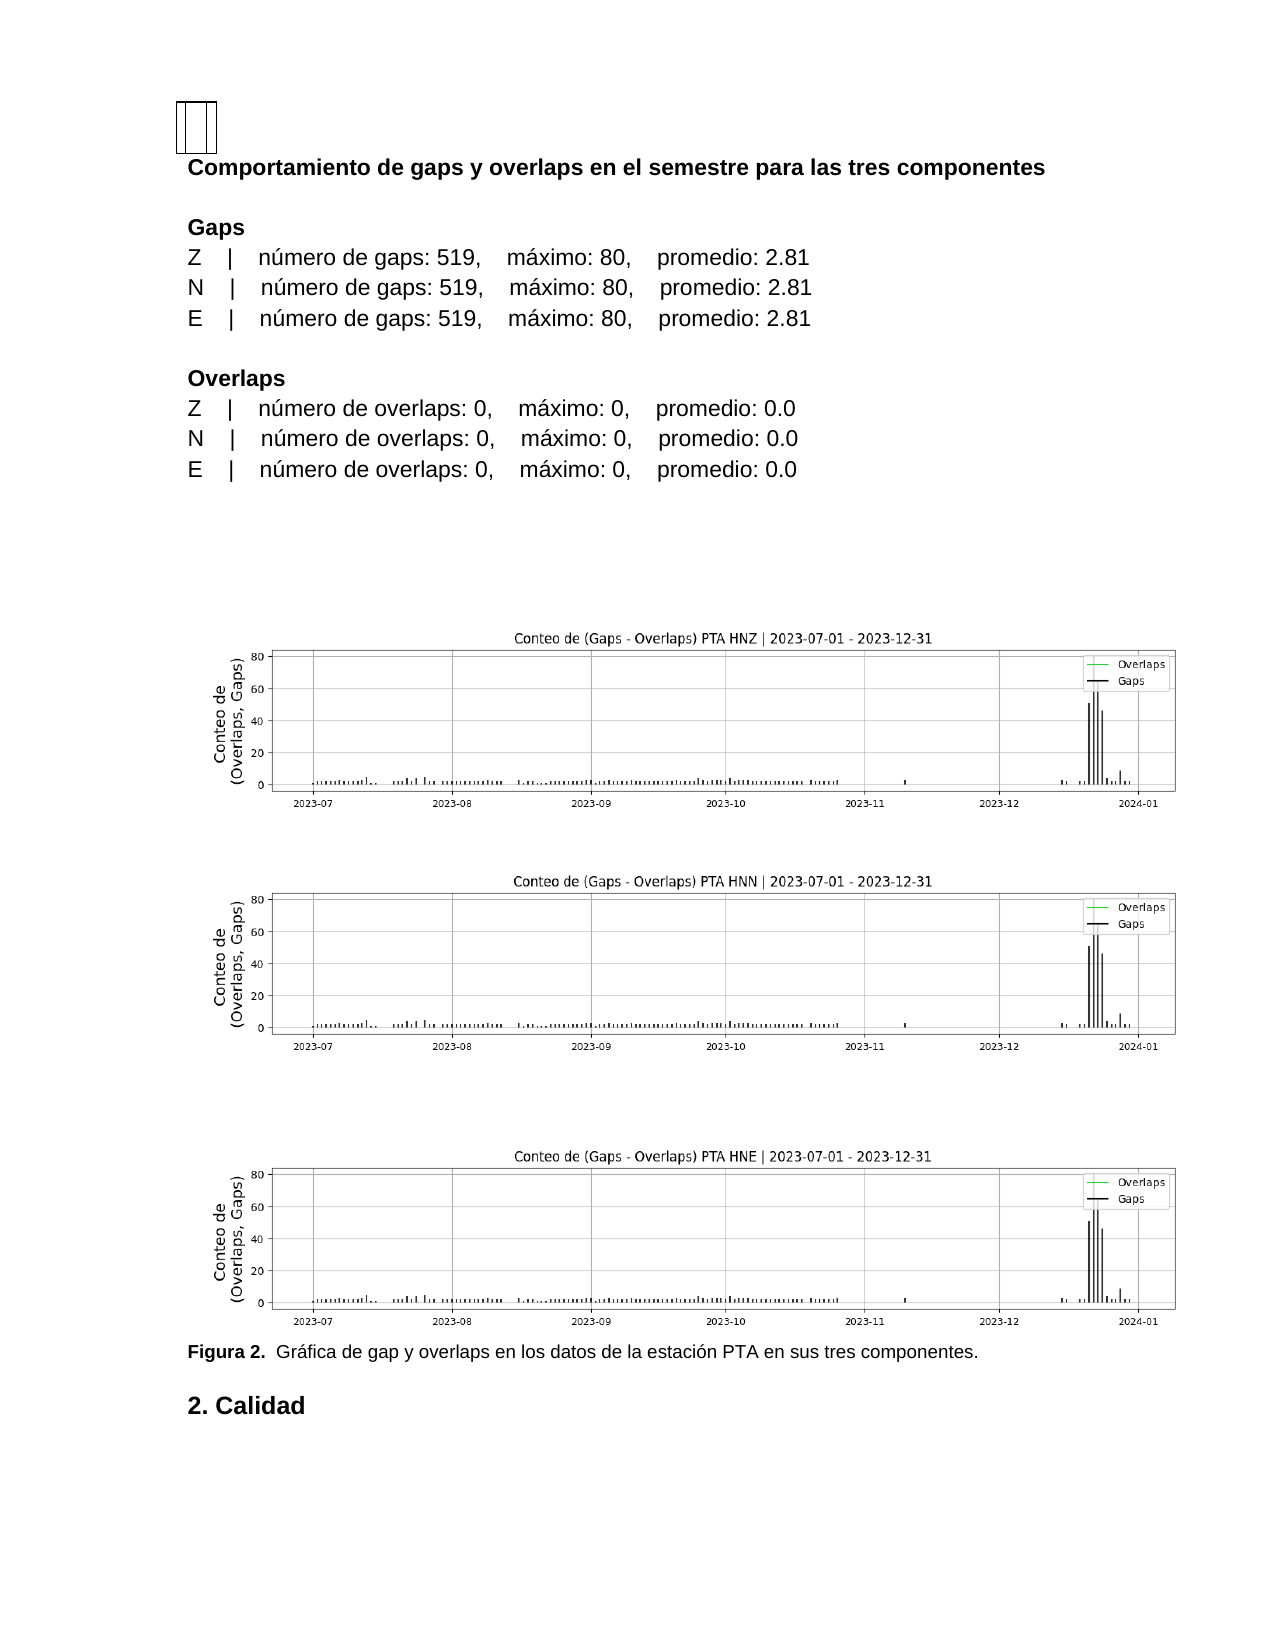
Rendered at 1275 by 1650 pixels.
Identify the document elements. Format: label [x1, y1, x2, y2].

text [187, 153, 1087, 1483]
picture [206, 819, 1182, 1059]
picture [206, 576, 1182, 816]
picture [206, 1094, 1182, 1334]
